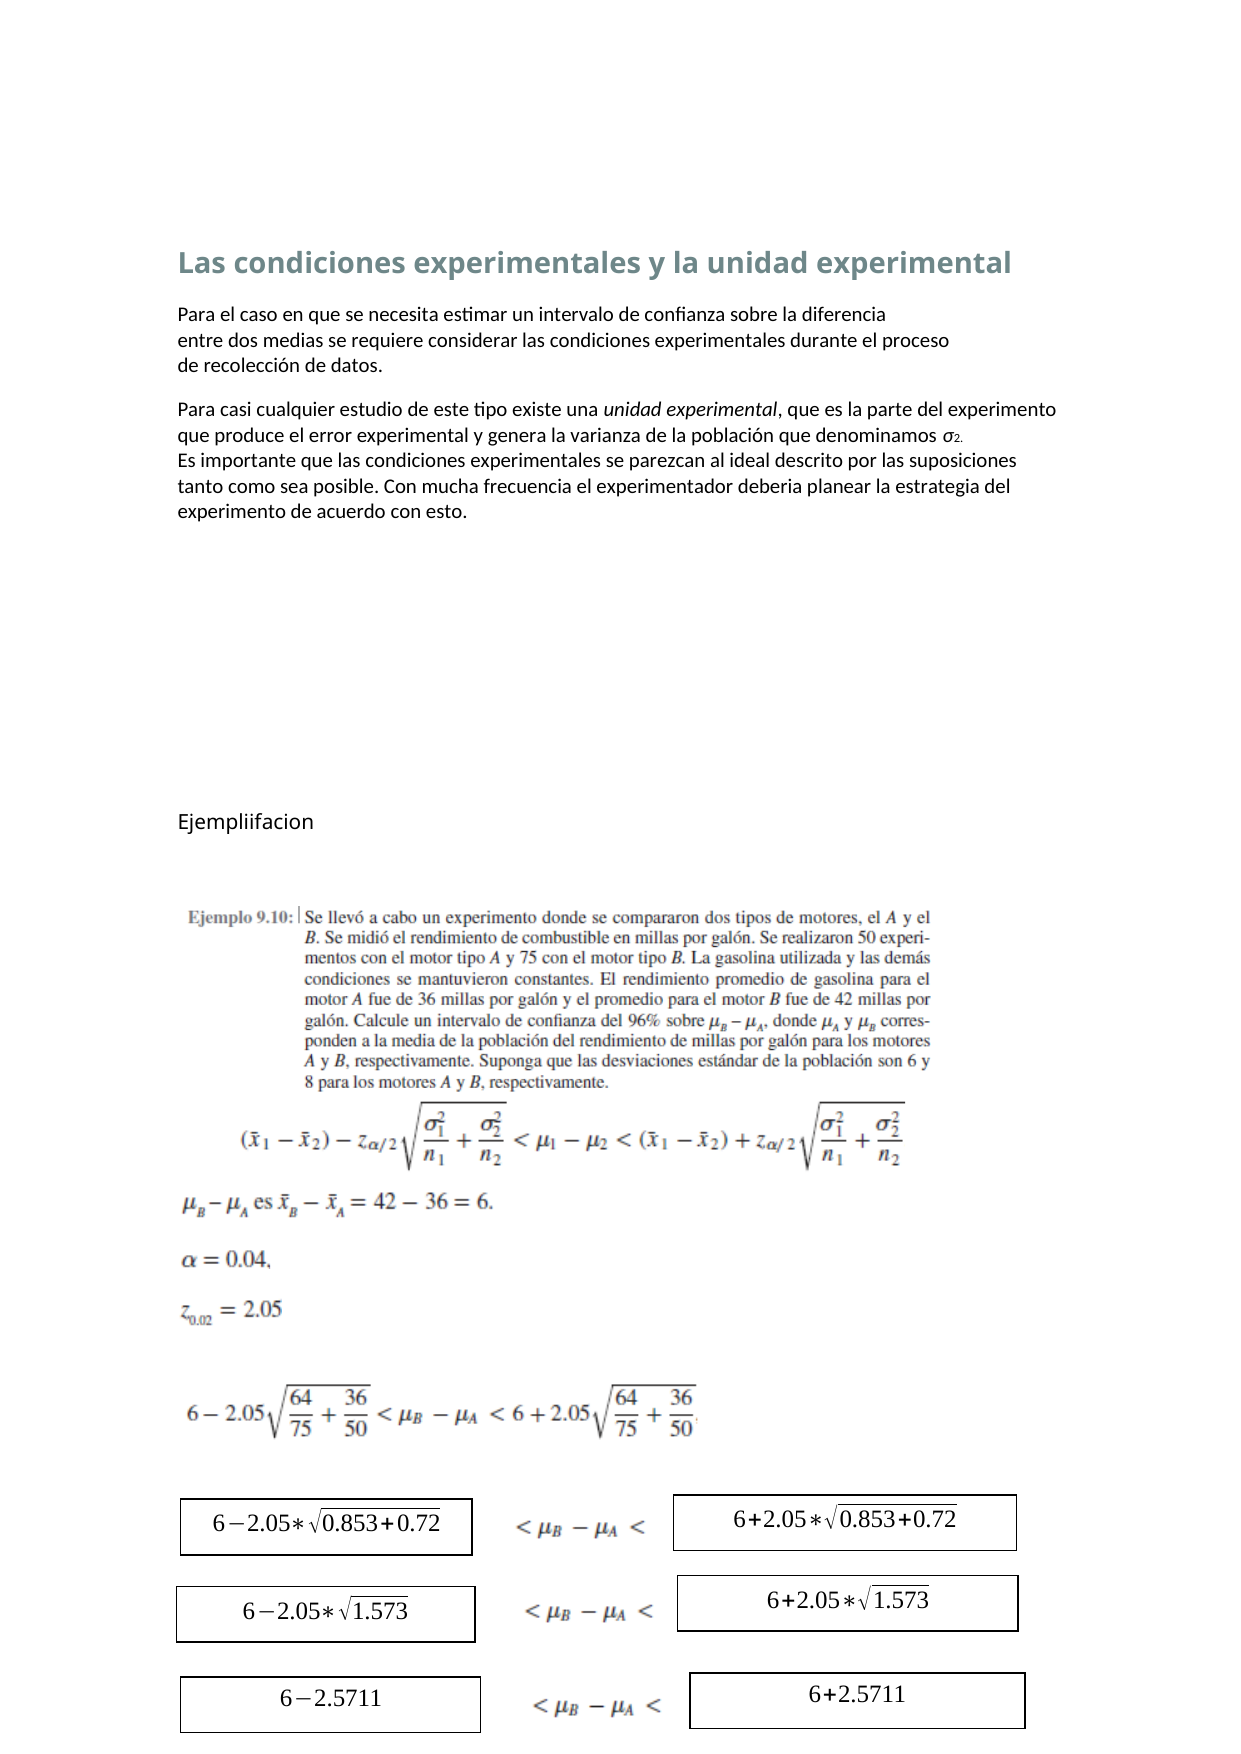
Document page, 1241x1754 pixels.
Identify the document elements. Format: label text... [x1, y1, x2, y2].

picture [181, 1188, 494, 1219]
picture [180, 1096, 905, 1180]
picture [527, 1688, 665, 1724]
picture [519, 1594, 657, 1629]
text Para el caso en que se necesita estimar un intervalo de confianza sobre la diferencia [177, 302, 1063, 327]
picture [511, 1510, 649, 1545]
text Para casi cualquier estudio de este tipo existe una unidad experimental, que es la parte del experimento que produce el error experimental y genera la varianza de la población que denominamos σ2. [177, 397, 1063, 447]
picture [177, 906, 936, 1093]
text Es importante que las condiciones experimentales se parezcan al ideal descrito por las suposiciones tanto como sea posible. Con mucha frecuencia el experimentador deberia planear la estrategia del experimento de acuerdo con esto. [177, 447, 1063, 524]
text Ejempliifacion [177, 807, 1063, 836]
picture [177, 1249, 271, 1269]
picture [177, 1369, 698, 1446]
text entre dos medias se requiere considerar las condiciones experimentales durante el proceso [177, 327, 1063, 352]
text de recolección de datos. [177, 352, 1063, 378]
text Las condiciones experimentales y la unidad experimental [177, 242, 1063, 282]
picture [177, 1297, 282, 1327]
